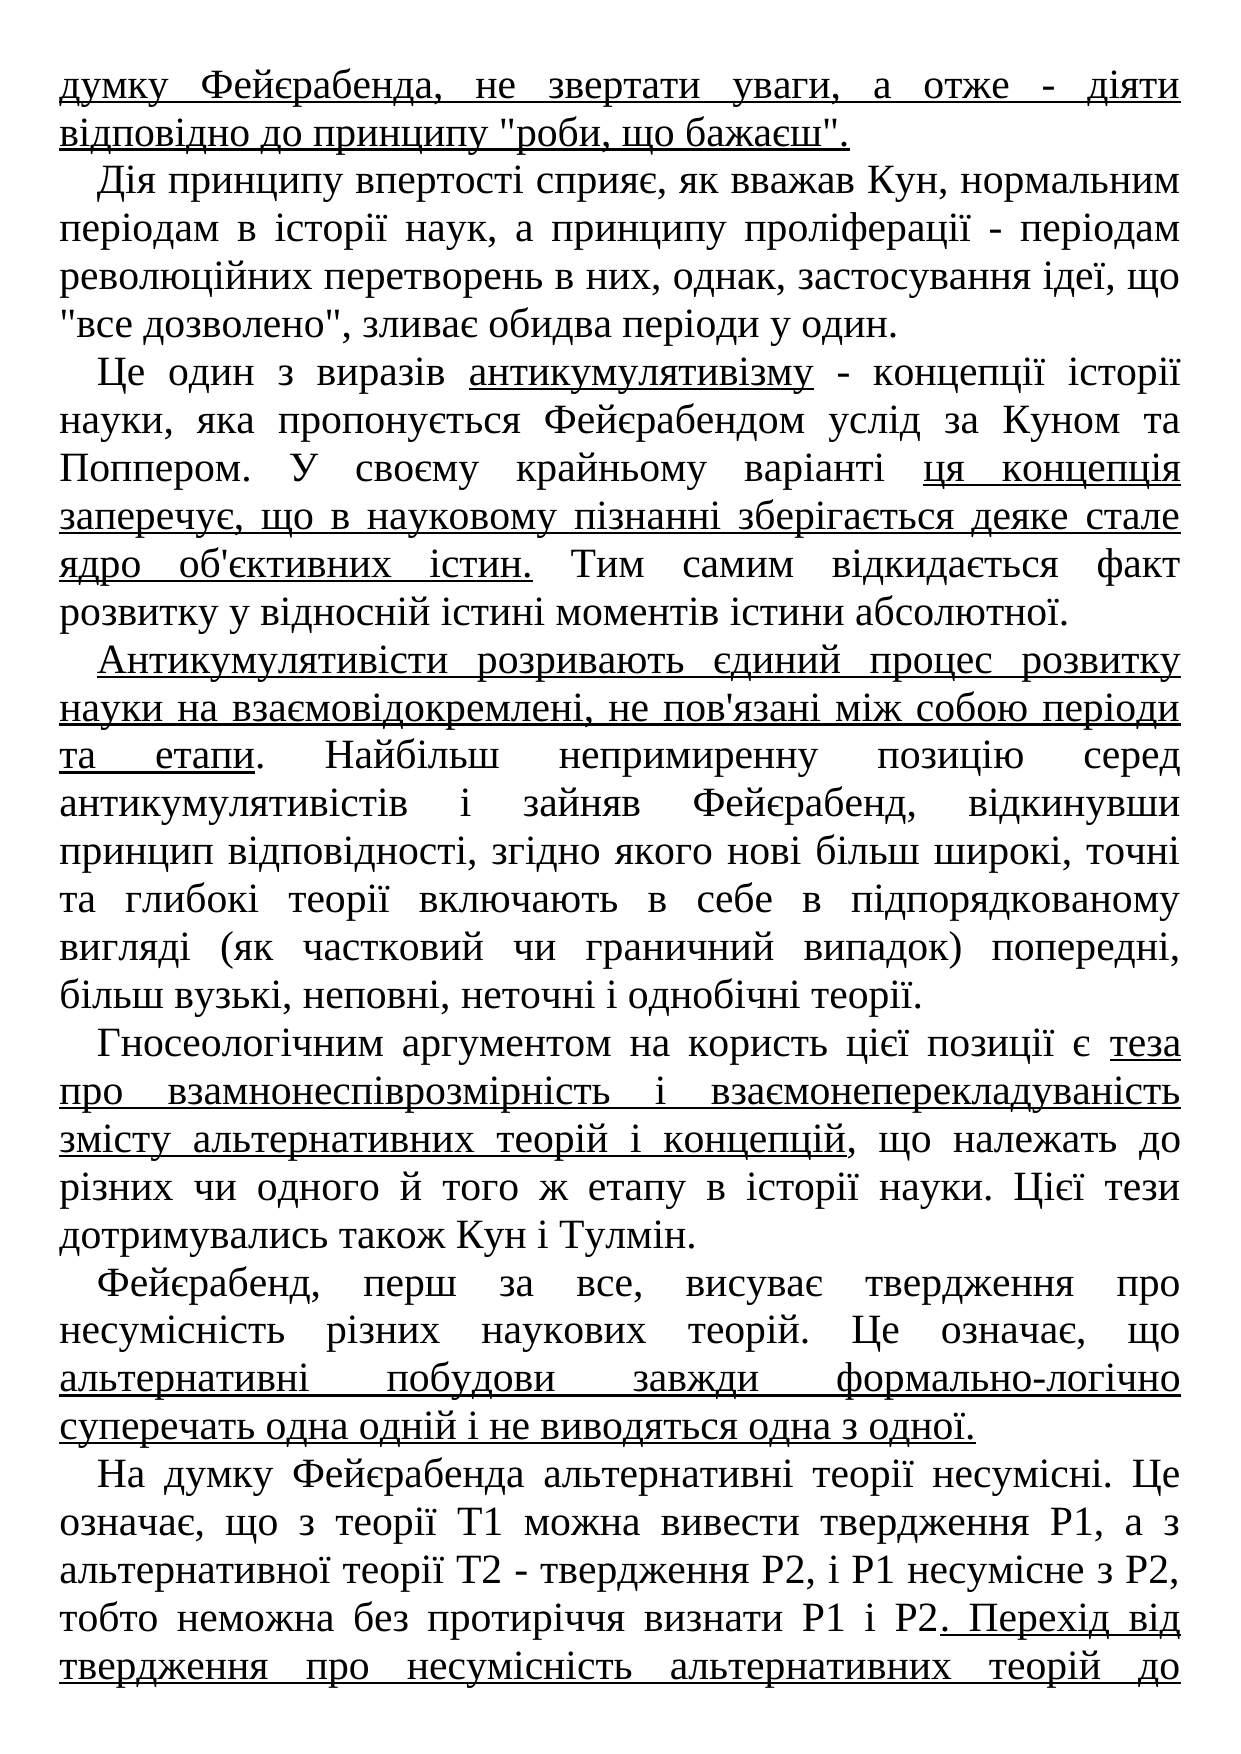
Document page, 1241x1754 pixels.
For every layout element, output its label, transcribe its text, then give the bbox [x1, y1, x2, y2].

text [59, 1449, 1181, 1682]
text Фейєрабенд, перш за все, висуває твердження про несумісність різних наукових теорій. Це означає, що альтернативні побудови завжди формально-логічно суперечать одна одній і не виводяться одна з одної. [59, 1257, 1181, 1394]
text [59, 59, 1181, 101]
text Фейєрабенд, перш за все, висуває твердження про несумісність різних наукових теорій. Це означає, що альтернативні побудови завжди формально-логічно суперечать одна одній і не виводяться одна з одної. [59, 1397, 1181, 1449]
text Це один з виразів антикумулятивізму - концепції історії науки, яка пропонується Фейєрабендом услід за Куном та Поппером. У своєму крайньому варіанті ця концепція заперечує, що в науковому пізнанні зберігається деяке стале ядро об'єктивних істин. Тим самим відкидається факт розвитку у відносній істині моментів істини абсолютної. [59, 347, 1181, 532]
text Гносеологічним аргументом на користь цієї позиції є теза про взамнонеспіврозмірність і взаємонеперекладуваність змісту альтернативних теорій і концепцій, що належать до різних чи одного й того ж етапу в історії науки. Цієї тези дотримувались також Кун і Тулмін. [59, 1017, 1181, 1107]
text Антикумулятивісти розривають єдиний процес розвитку науки на взаємовідокремлені, не пов'язані між собою періоди та етапи. Найбільш непримиренну позицію серед антикумулятивістів і зайняв Фейєрабенд, відкинувши принцип відповідності, згідно якого нові більш широкі, точні та глибокі теорії включають в себе в підпорядкованому вигляді (як частковий чи граничний випадок) попередні, більш вузькі, неповні, неточні і однобічні теорії. [59, 634, 1181, 723]
text Гносеологічним аргументом на користь цієї позиції є теза про взамнонеспіврозмірність і взаємонеперекладуваність змісту альтернативних теорій і концепцій, що належать до різних чи одного й того ж етапу в історії науки. Цієї тези дотримувались також Кун і Тулмін. [59, 1109, 1181, 1257]
text Це один з виразів антикумулятивізму - концепції історії науки, яка пропонується Фейєрабендом услід за Куном та Поппером. У своєму крайньому варіанті ця концепція заперечує, що в науковому пізнанні зберігається деяке стале ядро об'єктивних істин. Тим самим відкидається факт розвитку у відносній істині моментів істини абсолютної. [59, 534, 1181, 634]
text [59, 103, 1181, 155]
text Антикумулятивісти розривають єдиний процес розвитку науки на взаємовідокремлені, не пов'язані між собою періоди та етапи. Найбільш непримиренну позицію серед антикумулятивістів і зайняв Фейєрабенд, відкинувши принцип відповідності, згідно якого нові більш широкі, точні та глибокі теорії включають в себе в підпорядкованому вигляді (як частковий чи граничний випадок) попередні, більш вузькі, неповні, неточні і однобічні теорії. [59, 726, 1181, 1017]
text Дія принципу впертості сприяє, як вважав Кун, нормальним періодам в історії наук, а принципу проліферації - періодам революційних перетворень в них, однак, застосування ідеї, що "все дозволено", зливає обидва періоди у один. [59, 155, 1181, 347]
